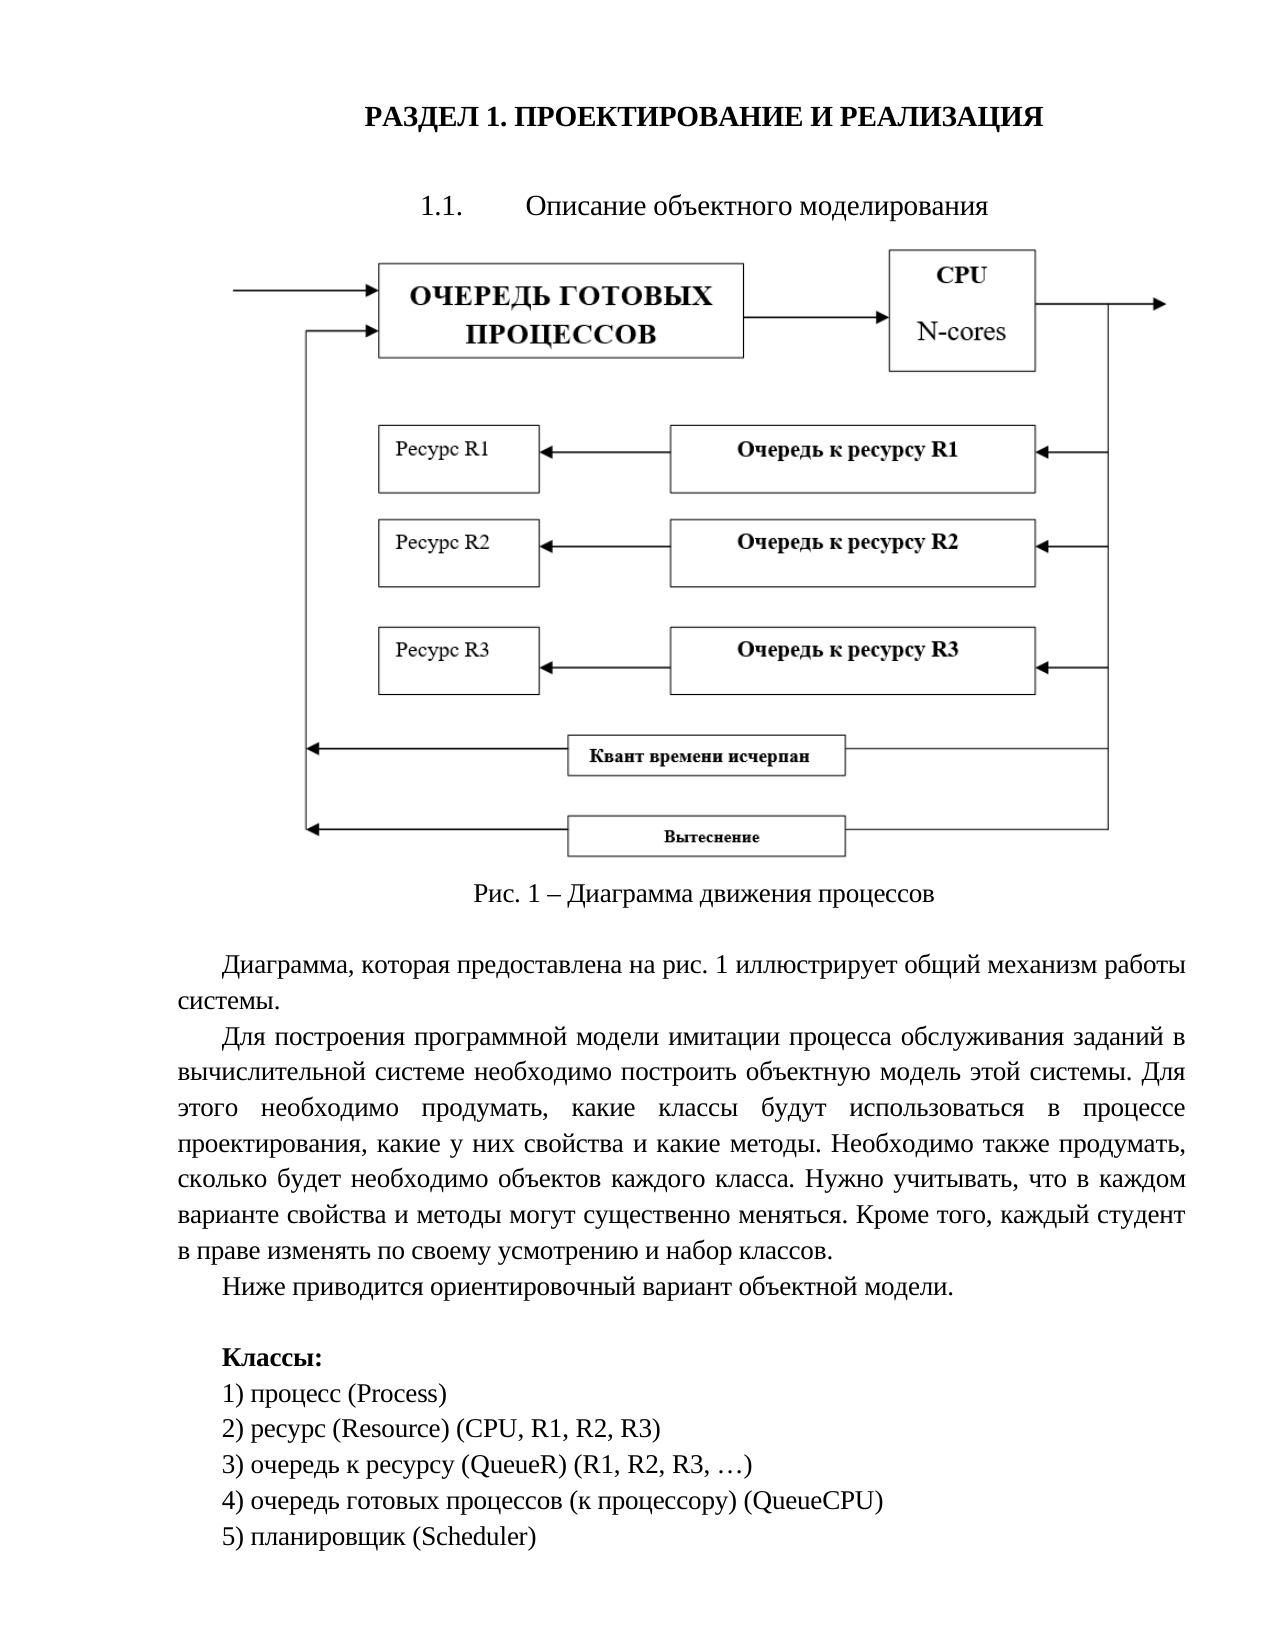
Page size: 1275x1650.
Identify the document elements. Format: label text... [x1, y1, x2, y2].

text 4) очередь готовых процессов (к процессору) (QueueCPU) [177, 1484, 1186, 1515]
subtitle РАЗДЕЛ 1. ПРОЕКТИРОВАНИЕ И РЕАЛИЗАЦИЯ [177, 99, 1186, 132]
text Диаграмма, которая предоставлена на рис. 1 иллюстрирует общий механизм работы системы. [177, 948, 1186, 1015]
text Для построения программной модели имитации процесса обслуживания заданий в вычислительной системе необходимо построить объектную модель этой системы. Для этого необходимо продумать, какие классы будут использоваться в процессе проектирования, какие у них свойства и какие методы. Необходимо также продумать, сколько будет необходимо объектов каждого класса. Нужно учитывать, что в каждом варианте свойства и методы могут существенно меняться. Кроме того, каждый студент в праве изменять по своему усмотрению и набор классов. [177, 1019, 1186, 1265]
text Классы: [177, 1341, 1186, 1372]
subtitle Описание объектного моделирования [177, 188, 1186, 222]
text 1) процесс (Process) [177, 1377, 1186, 1408]
picture [231, 226, 1177, 872]
text 5) планировщик (Scheduler) [177, 1520, 1186, 1551]
text 3) очередь к ресурсу (QueueR) (R1, R2, R3, …) [177, 1448, 1186, 1479]
text Рис. 1 – Диаграмма движения процессов [177, 877, 1186, 908]
text Ниже приводится ориентировочный вариант объектной модели. [177, 1270, 1186, 1301]
text 2) ресурс (Resource) (CPU, R1, R2, R3) [177, 1413, 1186, 1444]
